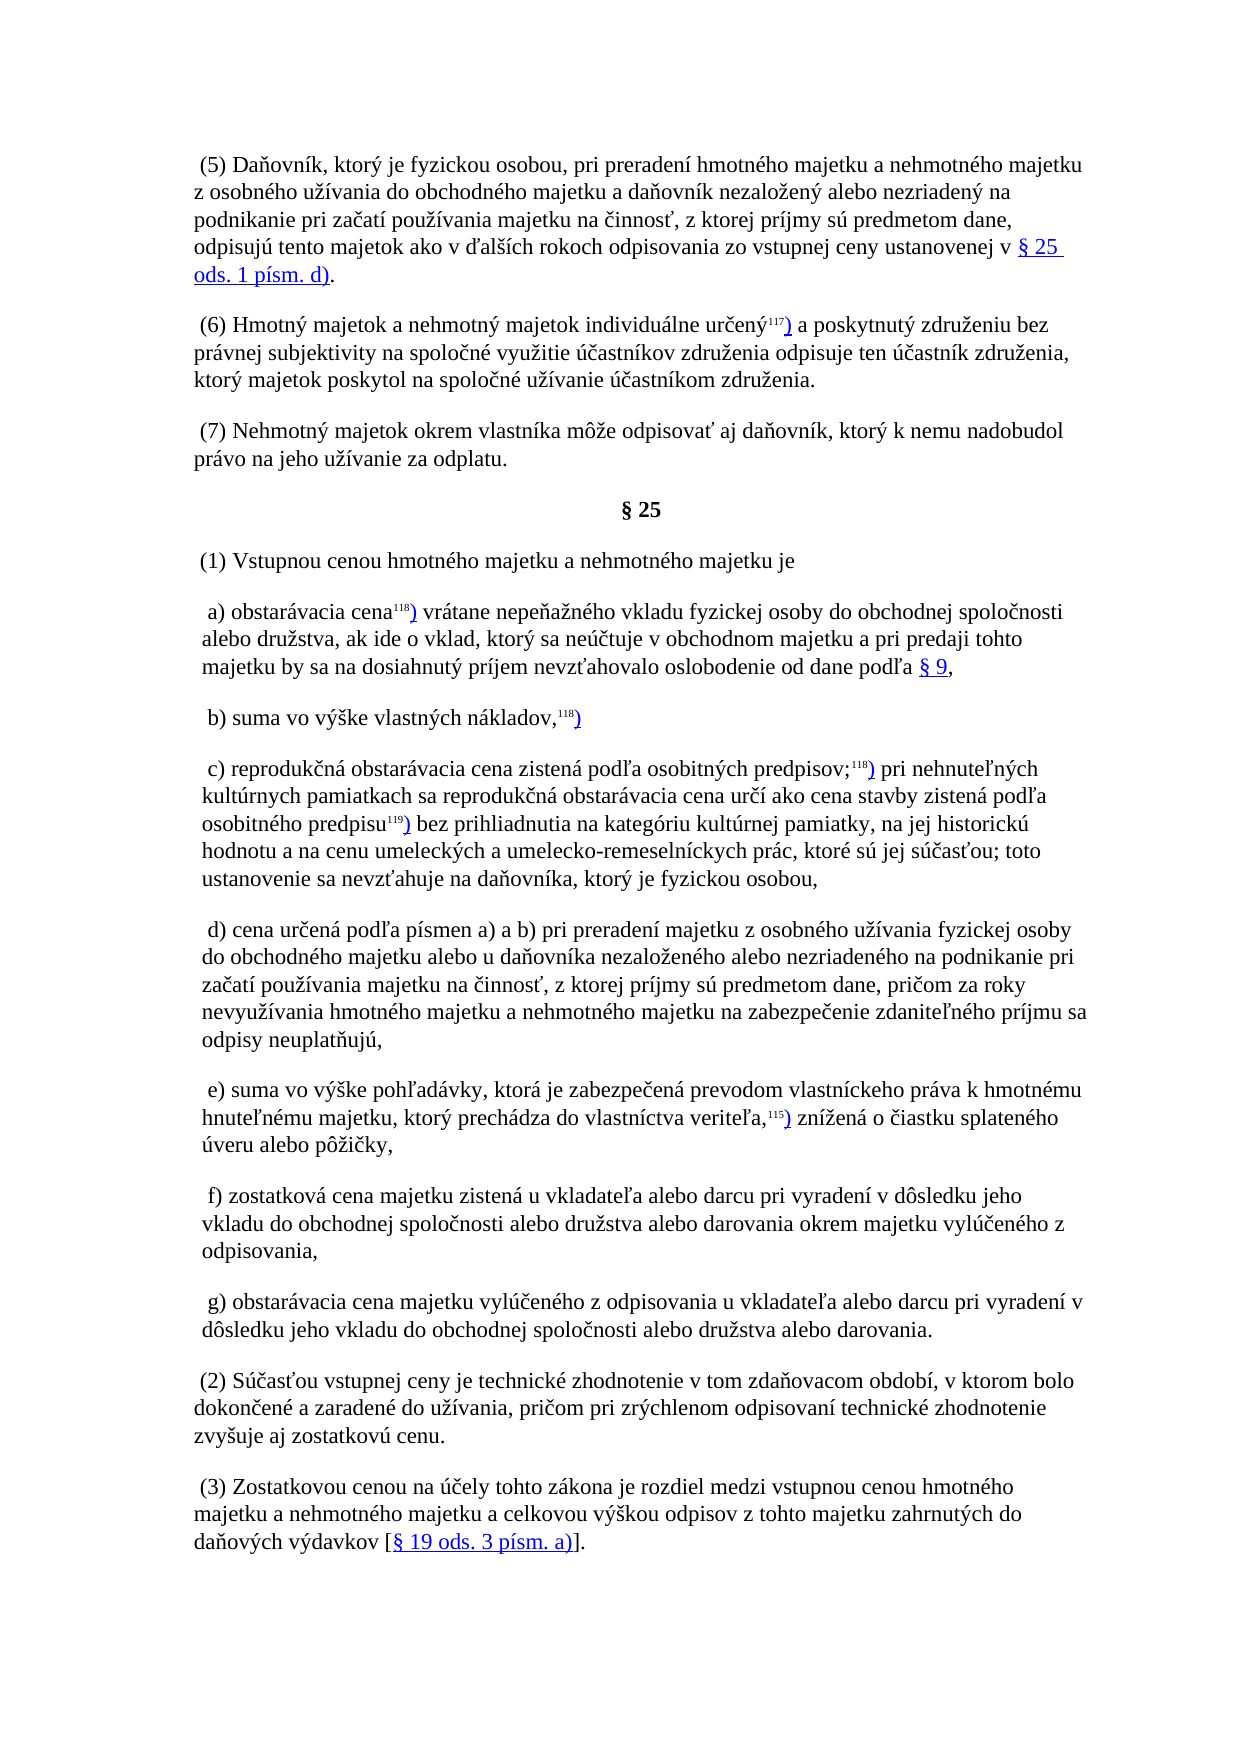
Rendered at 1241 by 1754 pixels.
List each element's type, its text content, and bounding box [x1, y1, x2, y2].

text g) obstarávacia cena majetku vylúčeného z odpisovania u vkladateľa alebo darcu pri vyradení v dôsledku jeho vkladu do obchodnej spoločnosti alebo družstva alebo darovania. [202, 1288, 1090, 1343]
text (3) Zostatkovou cenou na účely tohto zákona je rozdiel medzi vstupnou cenou hmotného majetku a nehmotného majetku a celkovou výškou odpisov z tohto majetku zahrnutých do daňových výdavkov [§ 19 ods. 3 písm. a)]. [194, 1472, 1090, 1555]
text f) zostatková cena majetku zistená u vkladateľa alebo darcu pri vyradení v dôsledku jeho vkladu do obchodnej spoločnosti alebo družstva alebo darovania okrem majetku vylúčeného z odpisovania, [202, 1182, 1090, 1264]
text (1) Vstupnou cenou hmotného majetku a nehmotného majetku je [194, 546, 1090, 574]
text e) suma vo výške pohľadávky, ktorá je zabezpečená prevodom vlastníckeho práva k hmotnému hnuteľnému majetku, ktorý prechádza do vlastníctva veriteľa,115) znížená o čiastku splateného úveru alebo pôžičky, [202, 1076, 1090, 1158]
text (2) Súčasťou vstupnej ceny je technické zhodnotenie v tom zdaňovacom období, v ktorom bolo dokončené a zaradené do užívania, pričom pri zrýchlenom odpisovaní technické zhodnotenie zvyšuje aj zostatkovú cenu. [194, 1366, 1090, 1449]
text (7) Nehmotný majetok okrem vlastníka môže odpisovať aj daňovník, ktorý k nemu nadobudol právo na jeho užívanie za odplatu. [194, 417, 1090, 472]
text b) suma vo výške vlastných nákladov,118) [202, 703, 1090, 731]
text a) obstarávacia cena118) vrátane nepeňažného vkladu fyzickej osoby do obchodnej spoločnosti alebo družstva, ak ide o vklad, ktorý sa neúčtuje v obchodnom majetku a pri predaji tohto majetku by sa na dosiahnutý príjem nevzťahovalo oslobodenie od dane podľa § 9, [202, 597, 1090, 680]
text d) cena určená podľa písmen a) a b) pri preradení majetku z osobného užívania fyzickej osoby do obchodného majetku alebo u daňovníka nezaloženého alebo nezriadeného na podnikanie pri začatí používania majetku na činnosť, z ktorej príjmy sú predmetom dane, pričom za roky nevyužívania hmotného majetku a nehmotného majetku na zabezpečenie zdaniteľného príjmu sa odpisy neuplatňujú, [202, 915, 1090, 1052]
text c) reprodukčná obstarávacia cena zistená podľa osobitných predpisov;118) pri nehnuteľných kultúrnych pamiatkach sa reprodukčná obstarávacia cena určí ako cena stavby zistená podľa osobitného predpisu119) bez prihliadnutia na kategóriu kultúrnej pamiatky, na jej historickú hodnotu a na cenu umeleckých a umelecko-remeselníckych prác, ktoré sú jej súčasťou; toto ustanovenie sa nevzťahuje na daňovníka, ktorý je fyzickou osobou, [202, 754, 1090, 892]
text § 25 [186, 495, 1090, 523]
text (5) Daňovník, ktorý je fyzickou osobou, pri preradení hmotného majetku a nehmotného majetku z osobného užívania do obchodného majetku a daňovník nezaložený alebo nezriadený na podnikanie pri začatí používania majetku na činnosť, z ktorej príjmy sú predmetom dane, odpisujú tento majetok ako v ďalších rokoch odpisovania zo vstupnej ceny ustanovenej v § 25 ods. 1 písm. d). [194, 150, 1090, 287]
text (6) Hmotný majetok a nehmotný majetok individuálne určený117) a poskytnutý združeniu bez právnej subjektivity na spoločné využitie účastníkov združenia odpisuje ten účastník združenia, ktorý majetok poskytol na spoločné užívanie účastníkom združenia. [194, 311, 1090, 393]
